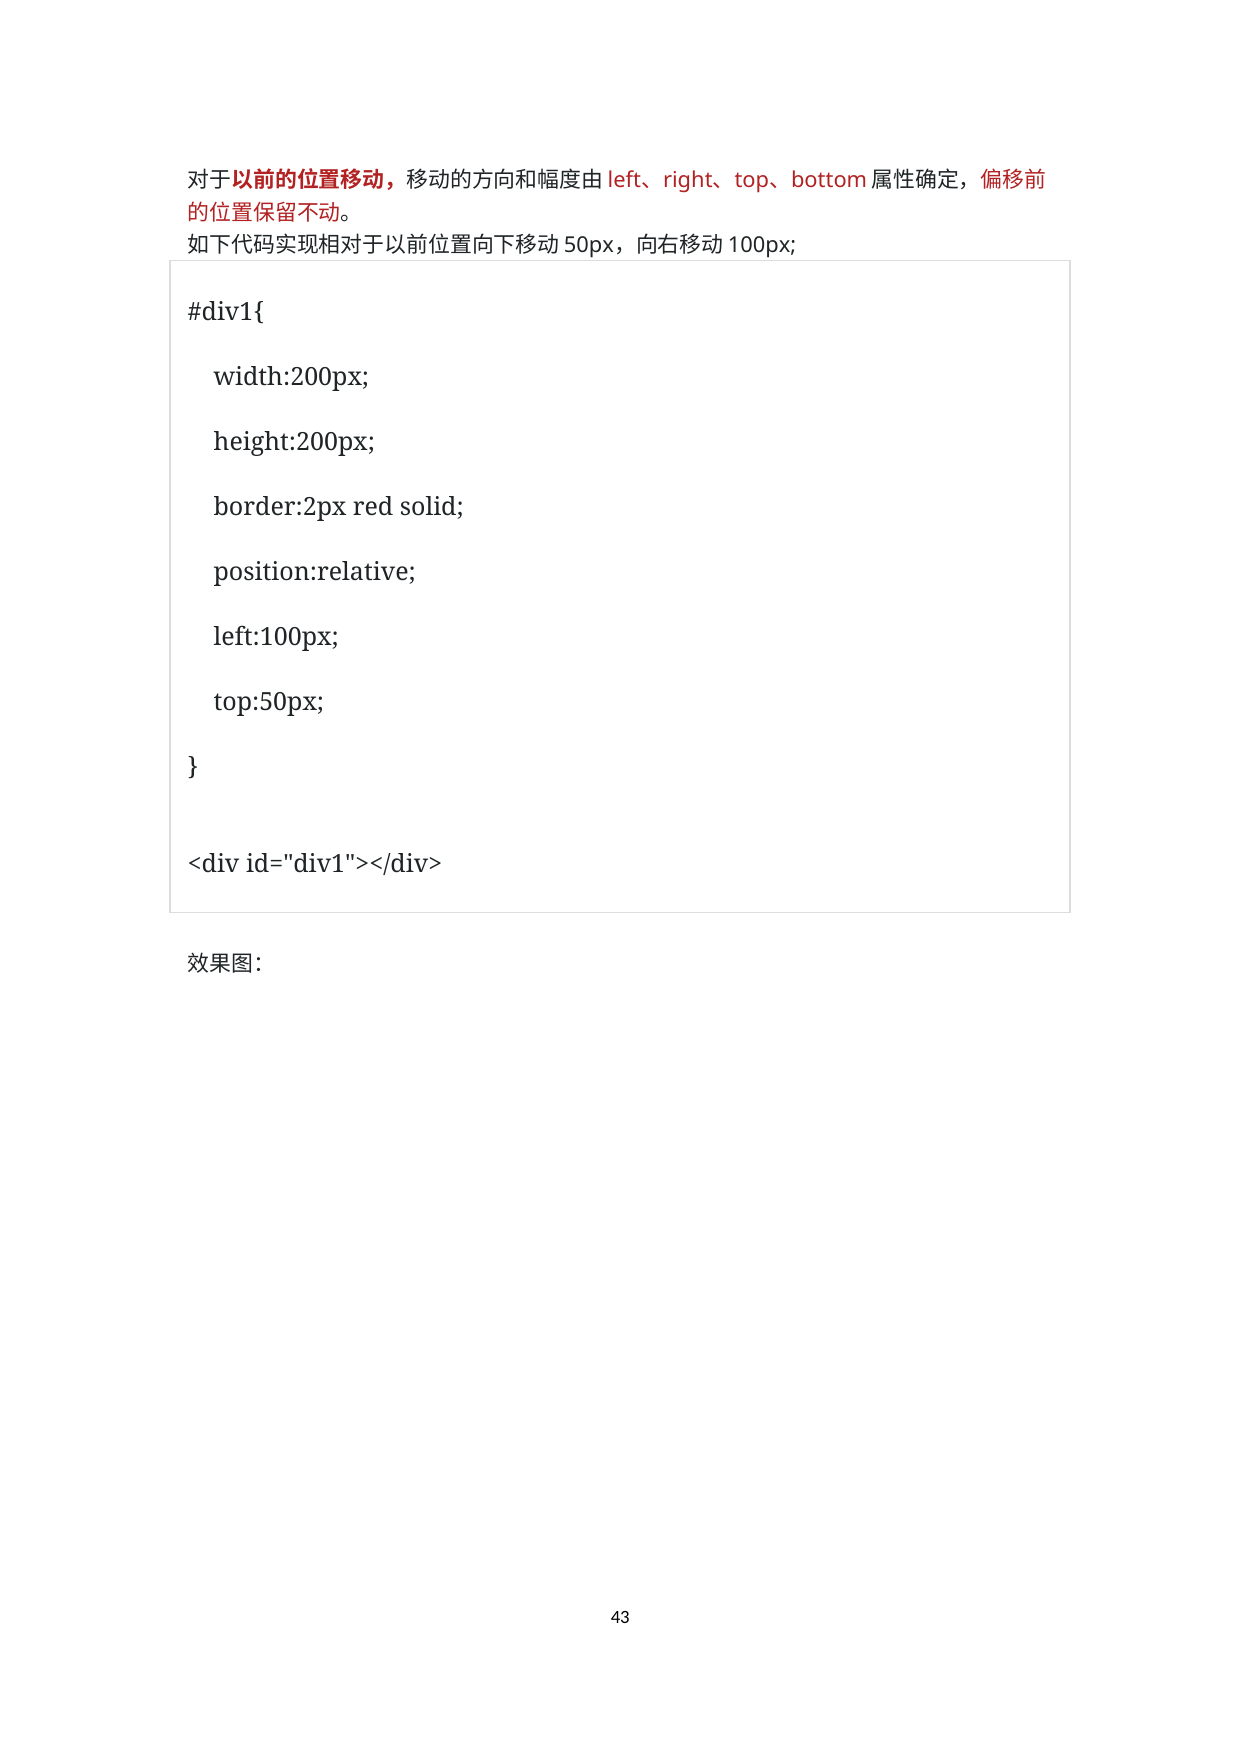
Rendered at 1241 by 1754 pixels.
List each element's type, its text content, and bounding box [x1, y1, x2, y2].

text } [187, 733, 1053, 798]
text left:100px; [187, 603, 1053, 668]
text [187, 162, 1053, 227]
text #div1{ [171, 261, 1069, 343]
text 效果图： [187, 913, 1053, 978]
text position:relative; [187, 538, 1053, 603]
text top:50px; [187, 668, 1053, 733]
text 如下代码实现相对于以前位置向下移动50px，向右移动100px; [187, 227, 1053, 259]
text <div id="div1"></div> [171, 812, 1069, 912]
text border:2px red solid; [187, 473, 1053, 538]
text height:200px; [187, 408, 1053, 473]
text width:200px; [187, 343, 1053, 408]
